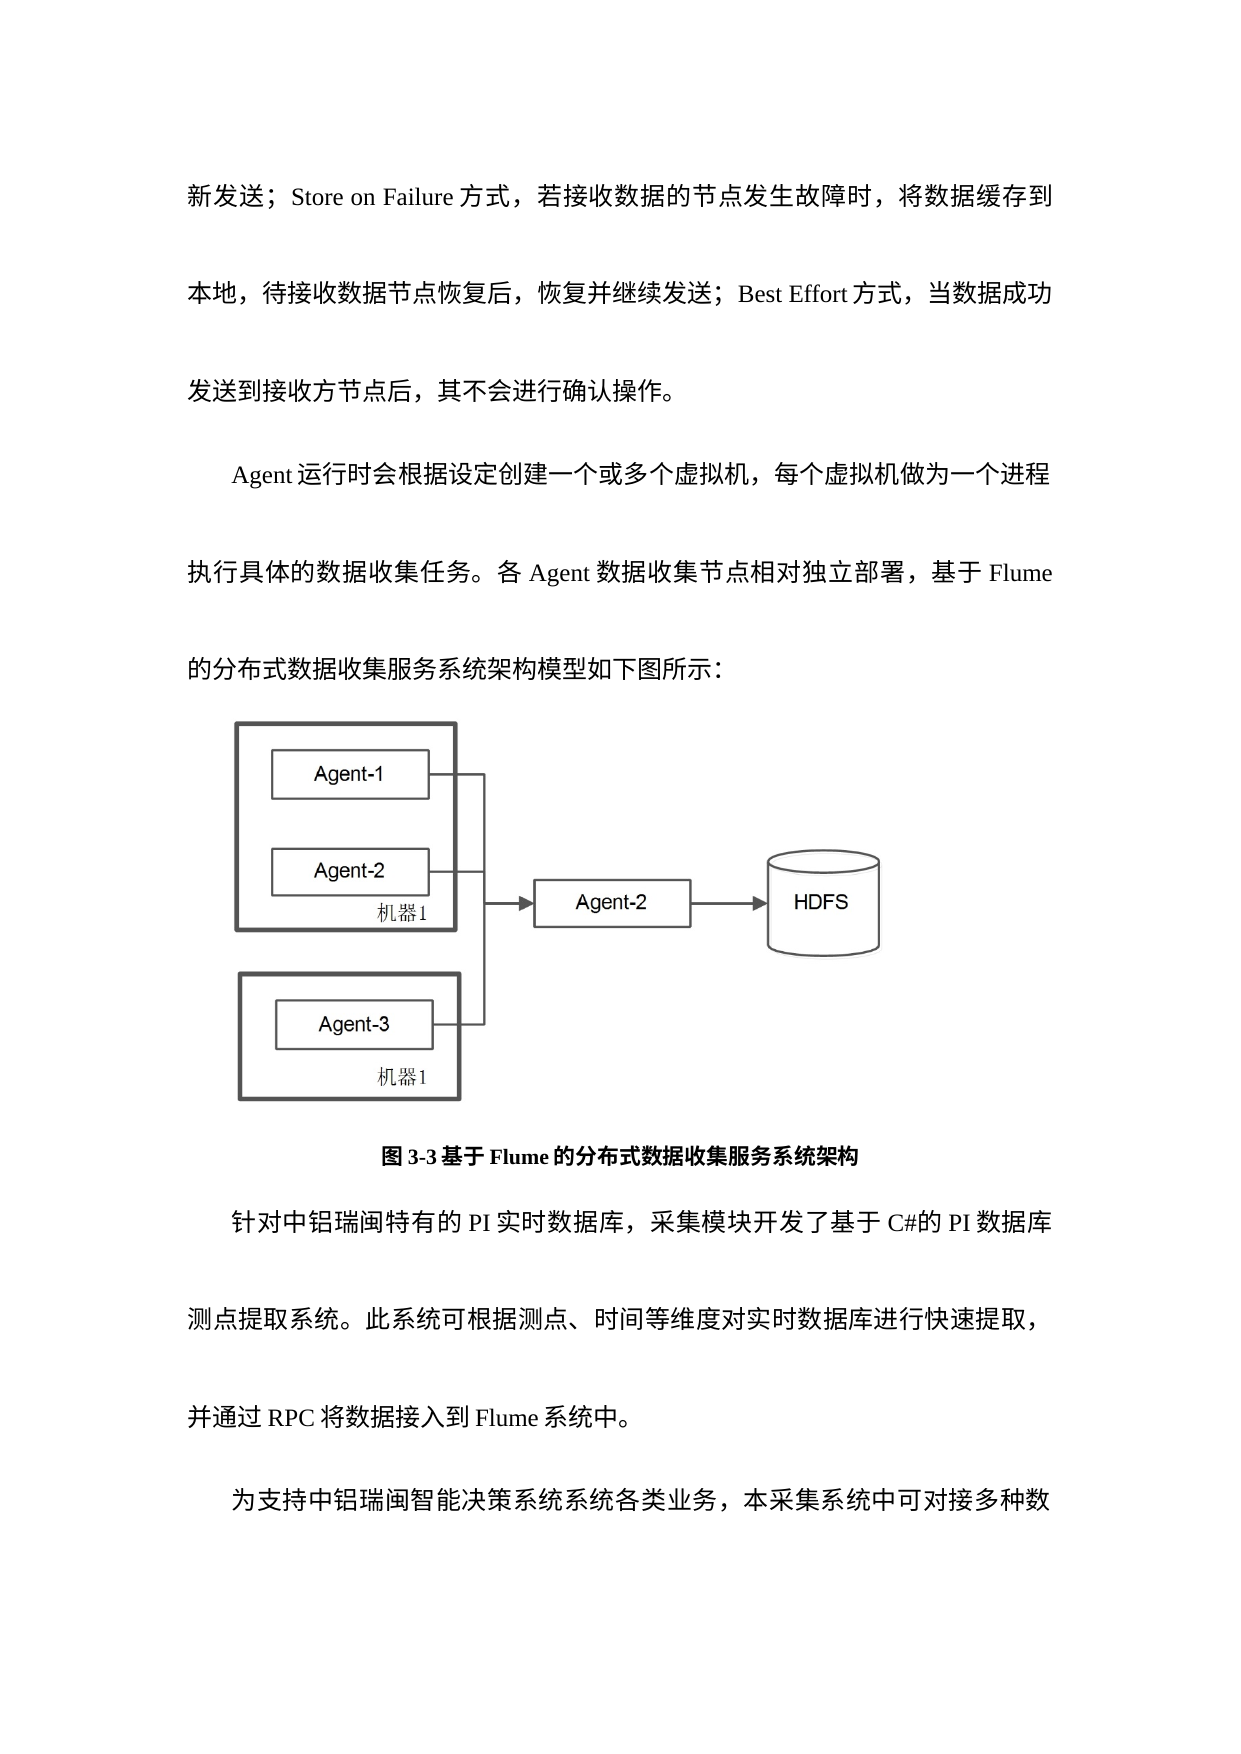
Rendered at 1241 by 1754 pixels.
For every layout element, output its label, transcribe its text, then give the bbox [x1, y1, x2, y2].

picture [231, 718, 884, 1103]
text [187, 162, 1053, 422]
text Agent运行时会根据设定创建一个或多个虚拟机，每个虚拟机做为一个进程执行具体的数据收集任务。各Agent数据收集节点相对独立部署，基于Flume的分布式数据收集服务系统架构模型如下图所示： [187, 440, 1053, 700]
text 针对中铝瑞闽特有的PI实时数据库，采集模块开发了基于C#的PI数据库测点提取系统。此系统可根据测点、时间等维度对实时数据库进行快速提取，并通过RPC将数据接入到Flume系统中。 [187, 1188, 1053, 1448]
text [187, 1466, 1053, 1531]
text 图 3-3基于Flume的分布式数据收集服务系统架构 [187, 1139, 1053, 1171]
